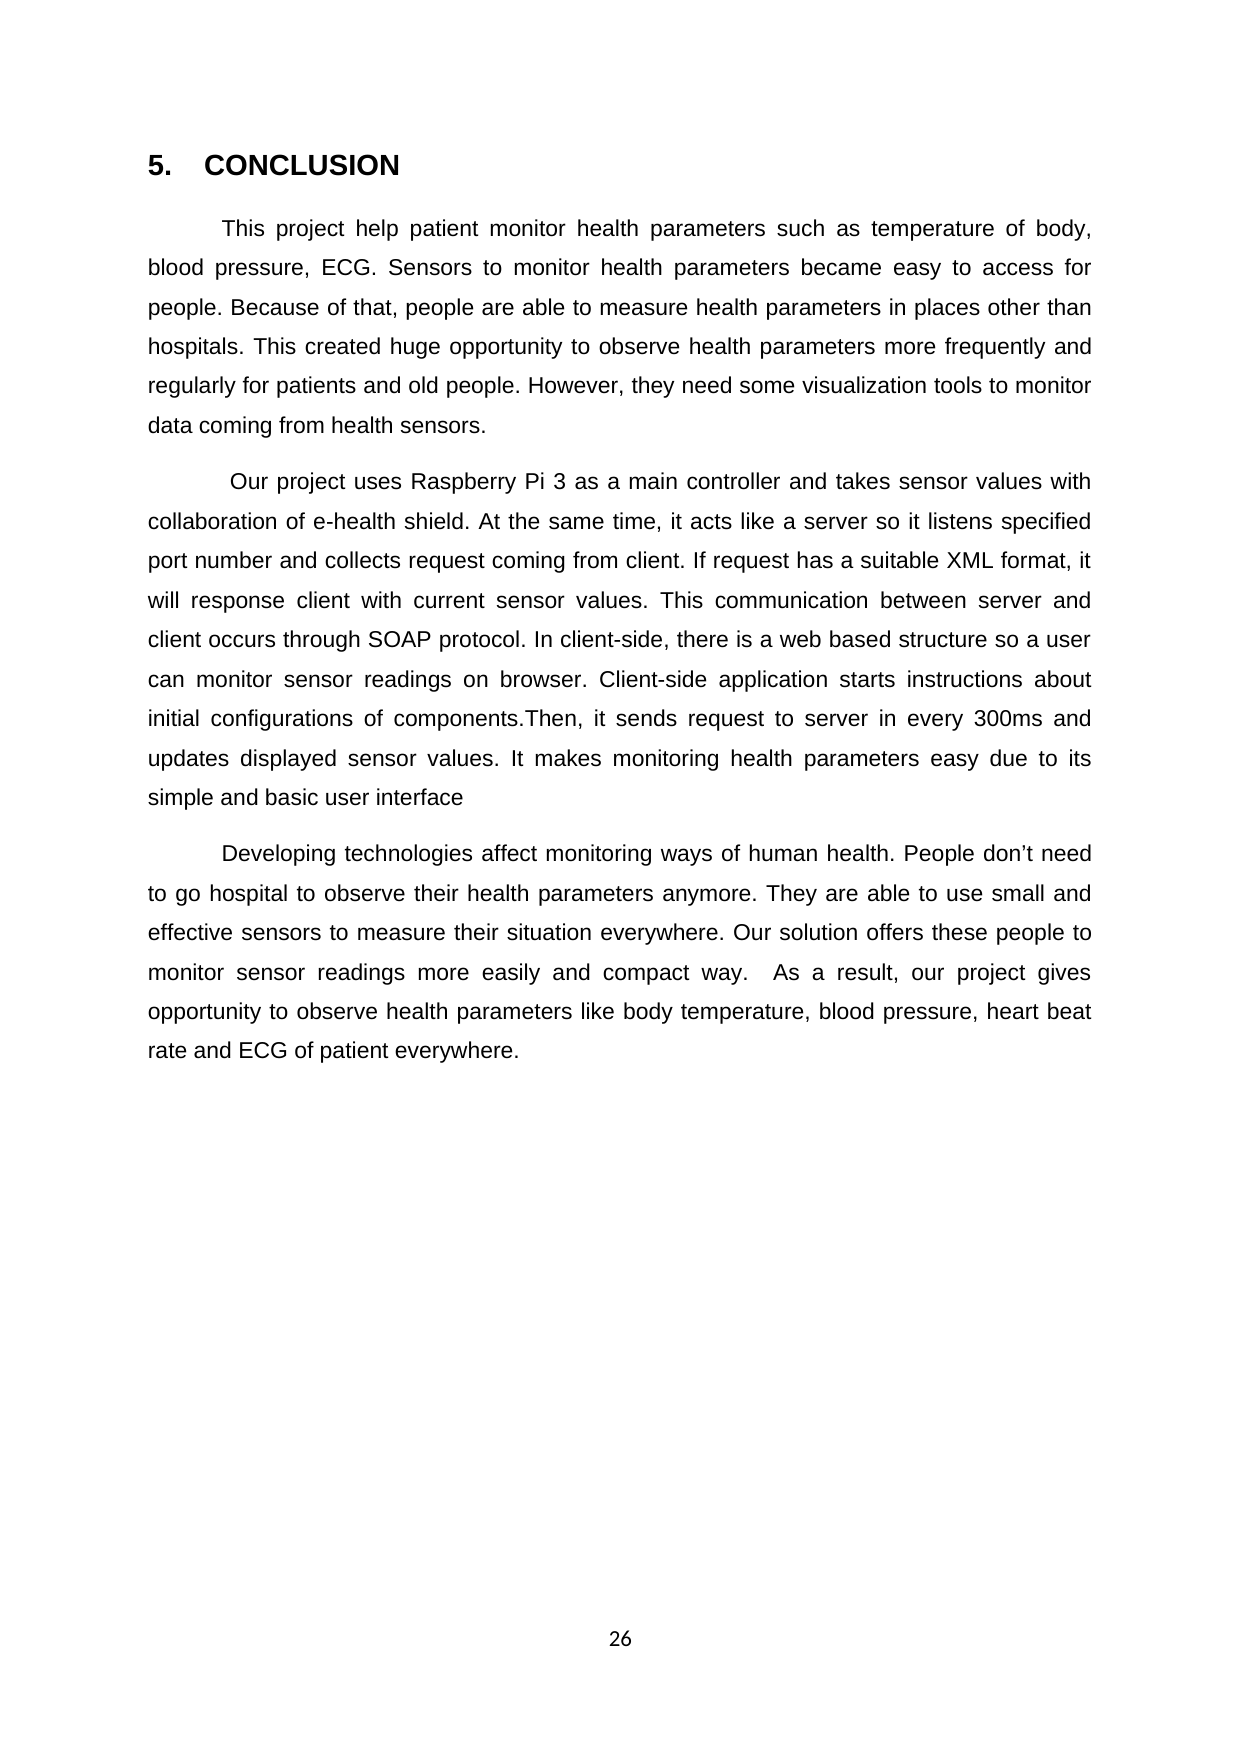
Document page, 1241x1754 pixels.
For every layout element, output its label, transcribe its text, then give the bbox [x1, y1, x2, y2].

text This project help patient monitor health parameters such as temperature of body, blood pressure, ECG. Sensors to monitor health parameters became easy to access for people. Because of that, people are able to measure health parameters in places other than hospitals. This created huge opportunity to observe health parameters more frequently and regularly for patients and old people. However, they need some visualization tools to monitor data coming from health sensors. [148, 214, 1093, 438]
list CONCLUSION [148, 148, 1093, 181]
text Our project uses Raspberry Pi 3 as a main controller and takes sensor values with collaboration of e-health shield. At the same time, it acts like a server so it listens specified port number and collects request coming from client. If request has a suitable XML format, it will response client with current sensor values. This communication between server and client occurs through SOAP protocol. In client-side, there is a web based structure so a user can monitor sensor readings on browser. Client-side application starts instructions about initial configurations of components.Then, it sends request to server in every 300ms and updates displayed sensor values. It makes monitoring health parameters easy due to its simple and basic user interface [148, 468, 1093, 810]
text Developing technologies affect monitoring ways of human health. People don’t need to go hospital to observe their health parameters anymore. They are able to use small and effective sensors to measure their situation everywhere. Our solution offers these people to monitor sensor readings more easily and compact way. As a result, our project gives opportunity to observe health parameters like body temperature, blood pressure, heart beat rate and ECG of patient everywhere. [148, 840, 1093, 1064]
